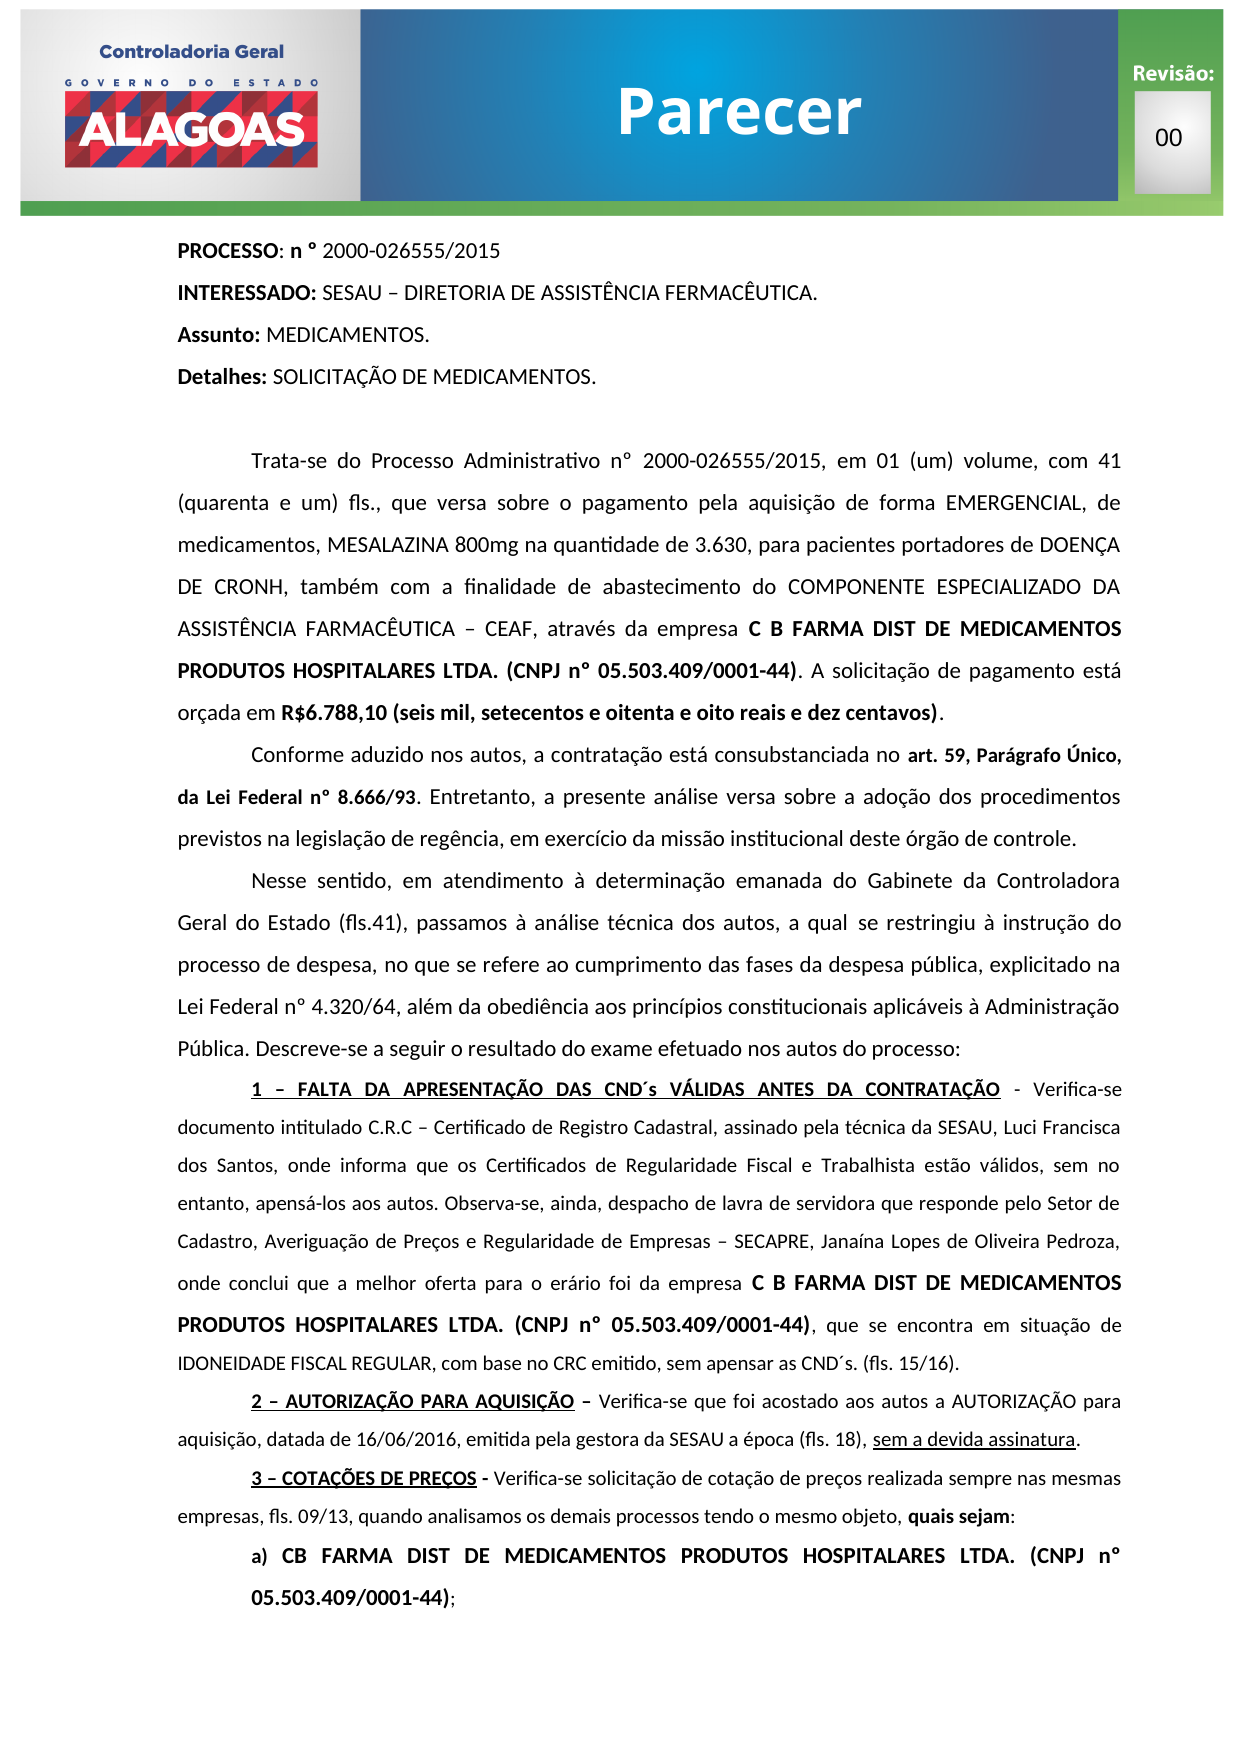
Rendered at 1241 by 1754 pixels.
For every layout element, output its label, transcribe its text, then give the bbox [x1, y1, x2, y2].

text Trata-se do Processo Administrativo nº 2000-026555/2015, em 01 (um) volume, com 41 (quarenta e um) fls., que versa sobre o pagamento pela aquisição de forma EMERGENCIAL, de medicamentos, MESALAZINA 800mg na quantidade de 3.630, para pacientes portadores de DOENÇA DE CRONH, também com a finalidade de abastecimento do COMPONENTE ESPECIALIZADO DA ASSISTÊNCIA FARMACÊUTICA – CEAF, através da empresa C B FARMA DIST DE MEDICAMENTOS PRODUTOS HOSPITALARES LTDA. (CNPJ nº 05.503.409/0001-44). A solicitação de pagamento está orçada em R$6.788,10 (seis mil, setecentos e oitenta e oito reais e dez centavos). [177, 446, 1122, 726]
text Nesse sentido, em atendimento à determinação emanada do Gabinete da Controladora Geral do Estado (fls.41), passamos à análise técnica dos autos, a qual se restringiu à instrução do processo de despesa, no que se refere ao cumprimento das fases da despesa pública, explicitado na Lei Federal nº 4.320/64, além da obediência aos princípios constitucionais aplicáveis à Administração Pública. Descreve-se a seguir o resultado do exame efetuado nos autos do processo: [177, 866, 1122, 1062]
text Conforme aduzido nos autos, a contratação está consubstanciada no art. 59, Parágrafo Único, da Lei Federal nº 8.666/93. Entretanto, a presente análise versa sobre a adoção dos procedimentos previstos na legislação de regência, em exercício da missão institucional deste órgão de controle. [177, 740, 1122, 852]
text 2 – AUTORIZAÇÃO PARA AQUISIÇÃO – Verifica-se que foi acostado aos autos a AUTORIZAÇÃO para aquisição, datada de 16/06/2016, emitida pela gestora da SESAU a época (fls. 18), sem a devida assinatura. [177, 1388, 1122, 1452]
text PROCESSO: n º 2000-026555/2015 [177, 236, 1122, 264]
picture [20, 9, 1224, 216]
text Detalhes: SOLICITAÇÃO DE MEDICAMENTOS. [177, 362, 1122, 390]
text INTERESSADO: SESAU – DIRETORIA DE ASSISTÊNCIA FERMACÊUTICA. [177, 278, 1122, 306]
text a) CB FARMA DIST DE MEDICAMENTOS PRODUTOS HOSPITALARES LTDA. (CNPJ nº 05.503.409/0001-44); [251, 1541, 1122, 1611]
text 1 – FALTA DA APRESENTAÇÃO DAS CND´s VÁLIDAS ANTES DA CONTRATAÇÃO - Verifica-se documento intitulado C.R.C – Certificado de Registro Cadastral, assinado pela técnica da SESAU, Luci Francisca dos Santos, onde informa que os Certificados de Regularidade Fiscal e Trabalhista estão válidos, sem no entanto, apensá-los aos autos. Observa-se, ainda, despacho de lavra de servidora que responde pelo Setor de Cadastro, Averiguação de Preços e Regularidade de Empresas – SECAPRE, Janaína Lopes de Oliveira Pedroza, onde conclui que a melhor oferta para o erário foi da empresa C B FARMA DIST DE MEDICAMENTOS PRODUTOS HOSPITALARES LTDA. (CNPJ nº 05.503.409/0001-44), que se encontra em situação de IDONEIDADE FISCAL REGULAR, com base no CRC emitido, sem apensar as CND´s. (fls. 15/16). [177, 1076, 1122, 1376]
text 3 – COTAÇÕES DE PREÇOS - Verifica-se solicitação de cotação de preços realizada sempre nas mesmas empresas, fls. 09/13, quando analisamos os demais processos tendo o mesmo objeto, quais sejam: [177, 1465, 1122, 1528]
text Assunto: MEDICAMENTOS. [177, 320, 1122, 348]
